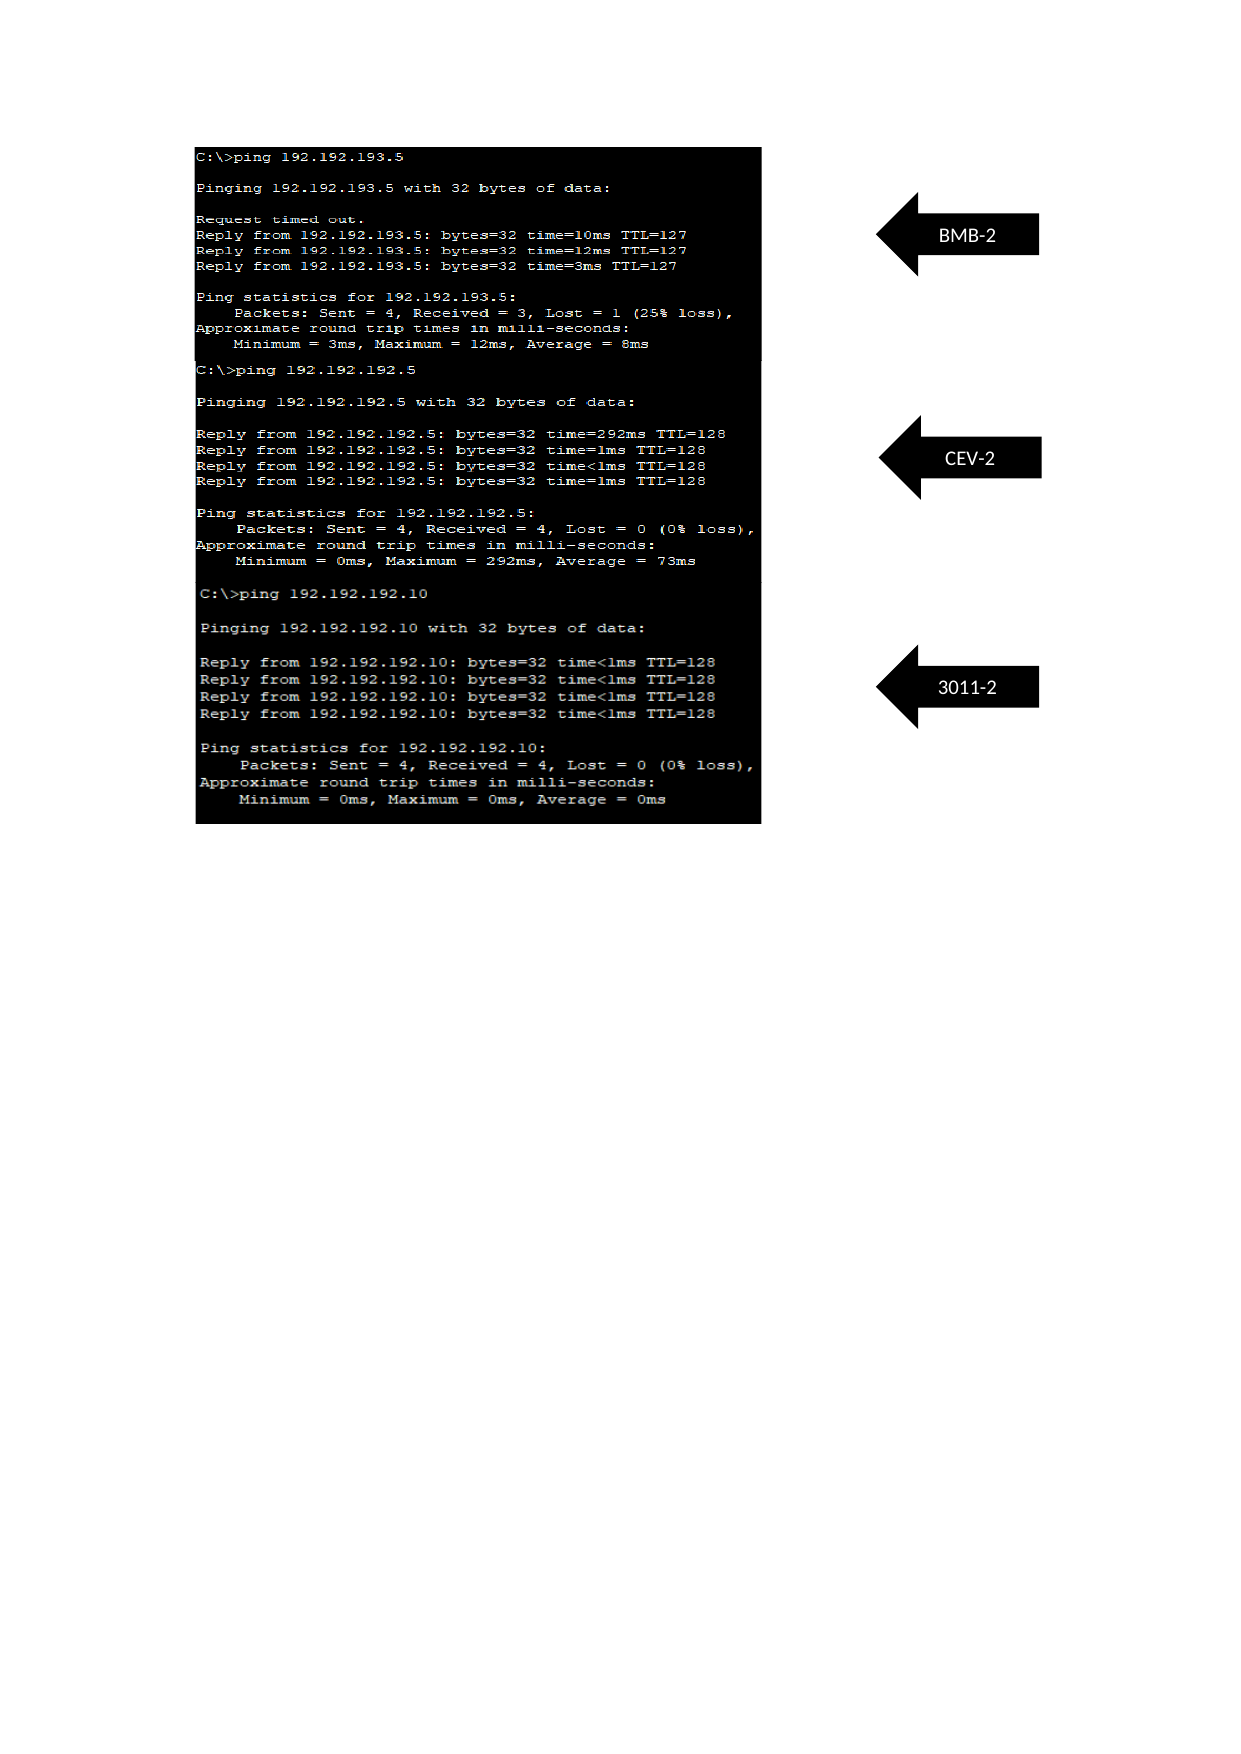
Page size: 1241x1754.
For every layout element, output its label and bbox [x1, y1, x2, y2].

picture [194, 147, 762, 824]
